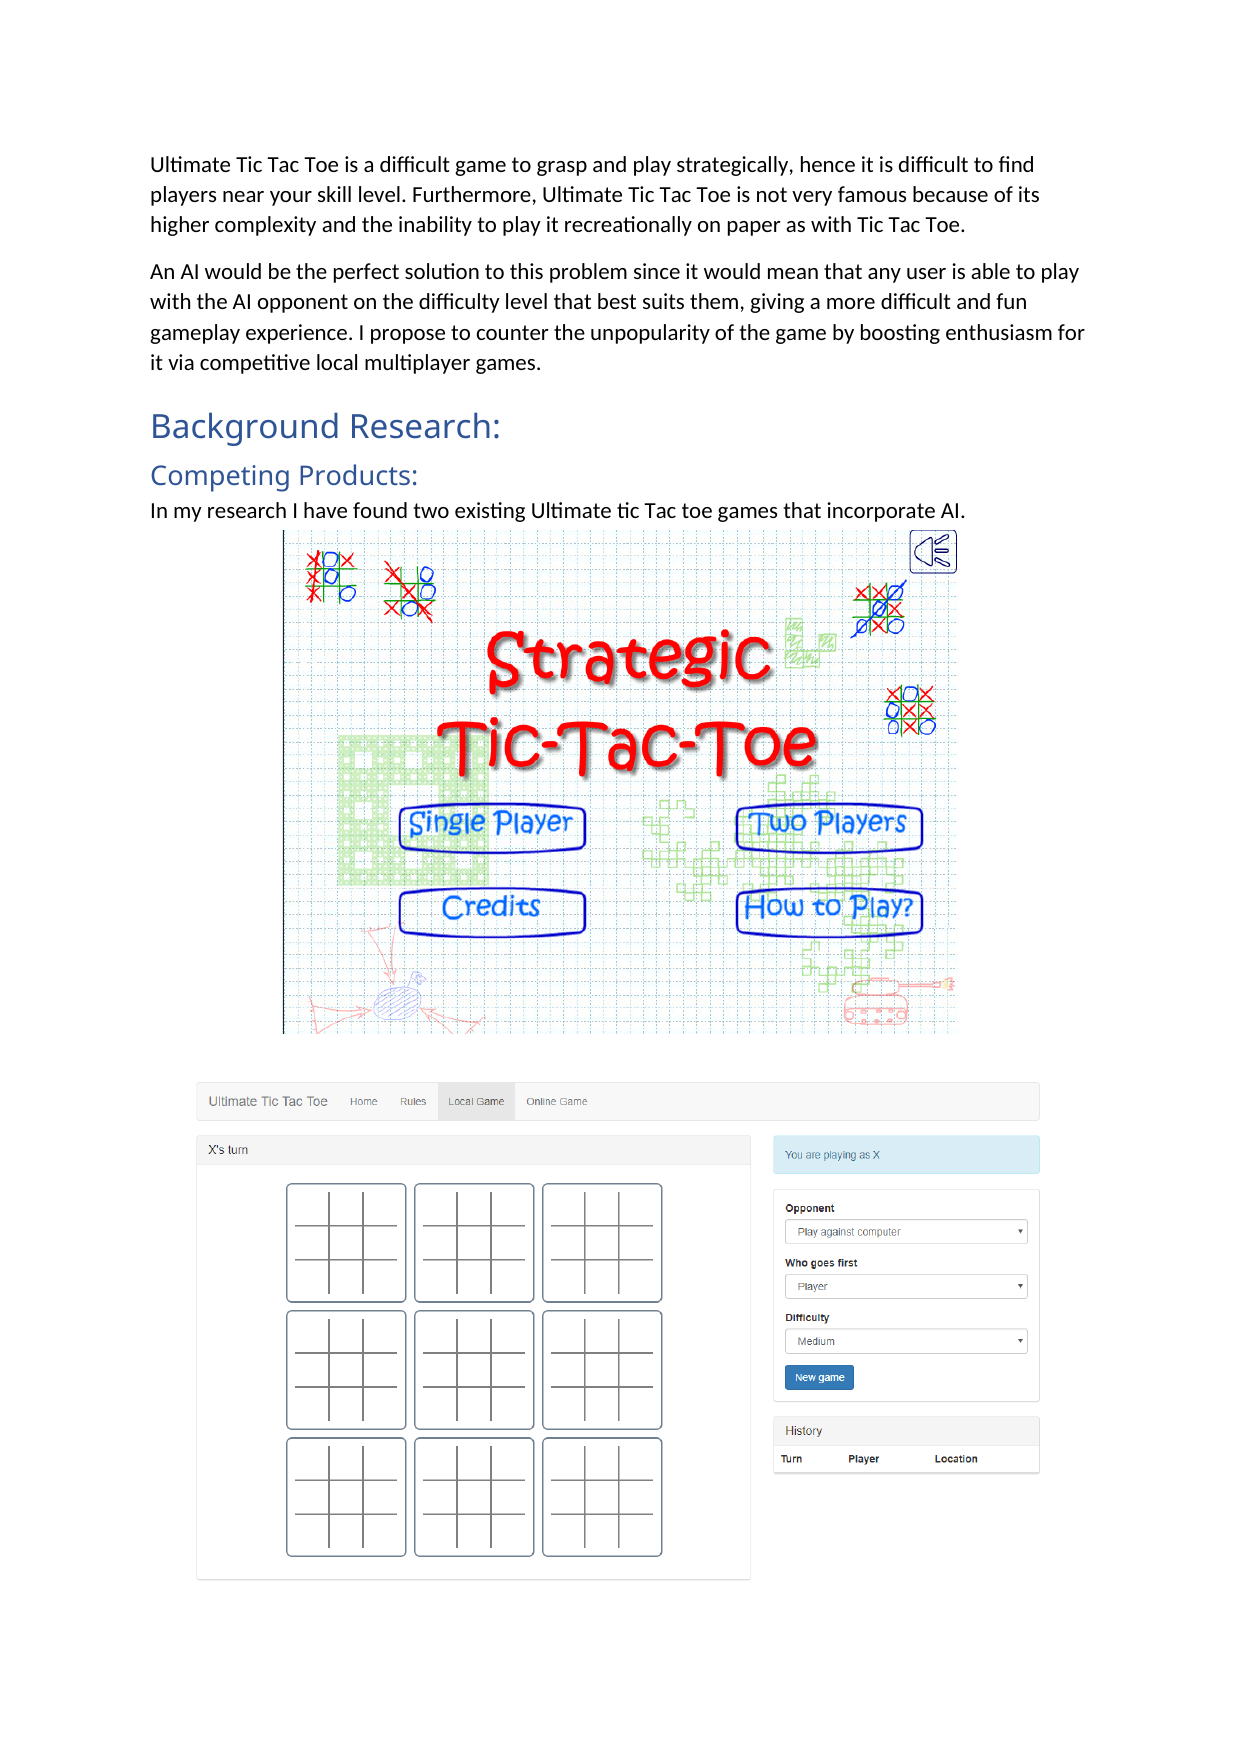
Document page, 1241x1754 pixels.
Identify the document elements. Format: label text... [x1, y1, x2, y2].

subtitle Competing Products: [150, 456, 1090, 493]
text Ultimate Tic Tac Toe is a difficult game to grasp and play strategically, hence it is difficult to find players near your skill level. Furthermore, Ultimate Tic Tac Toe is not very famous because of its higher complexity and the inability to play it recreationally on paper as with Tic Tac Toe. [150, 150, 1090, 238]
picture [282, 530, 958, 1034]
picture [194, 1079, 1046, 1587]
text In my research I have found two existing Ultimate tic Tac toe games that incorporate AI. [150, 496, 1090, 524]
subtitle Background Research: [150, 403, 1090, 448]
text An AI would be the perfect solution to this problem since it would mean that any user is able to play with the AI opponent on the difficulty level that best suits them, giving a more difficult and fun gameplay experience. I propose to counter the unpopularity of the game by boosting enthusiasm for it via competitive local multiplayer games. [150, 257, 1090, 376]
